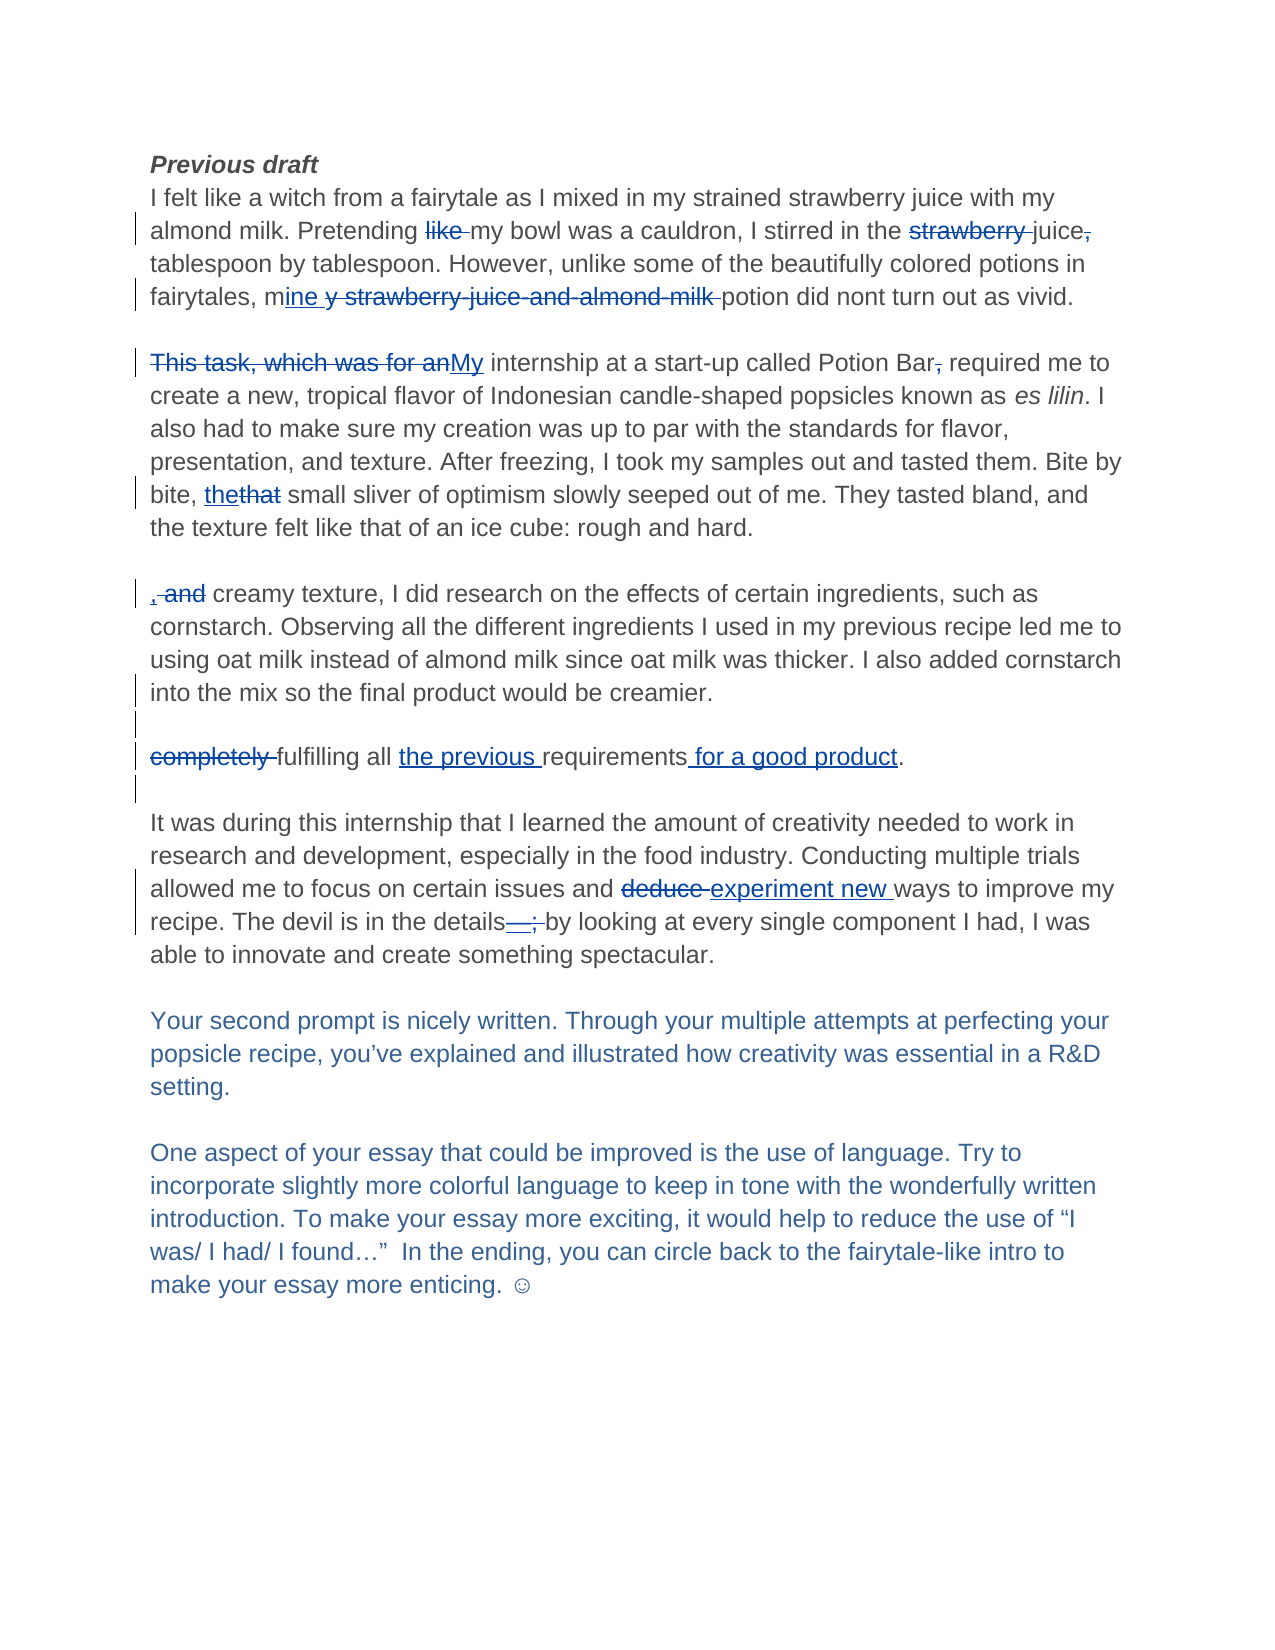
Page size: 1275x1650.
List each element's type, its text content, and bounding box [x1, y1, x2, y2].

text internship at a start-up called Potion Bar required me to create a new, tropical flavor of Indonesian candle-shaped popsicles known as es lilin. I also had to make sure my creation was up to par with the standards for flavor, presentation, and texture. After freezing, I took my samples out and tasted them. Bite by bite, small sliver of optimism slowly seeped out of me. They tasted bland, and the texture felt like that of an ice cube: rough and hard. [150, 348, 1125, 542]
text I felt like a witch from a fairytale as I mixed in my strained strawberry juice with my almond milk. Pretending my bowl was a cauldron, I stirred in the juice tablespoon by tablespoon. However, unlike some of the beautifully colored potions in fairytales, mpotion did nont turn out as vivid. [150, 183, 1125, 311]
text It was during this internship that I learned the amount of creativity needed to work in research and development, especially in the food industry. Conducting multiple trials allowed me to focus on certain issues and ways to improve my recipe. The devil is in the detailsby looking at every single component I had, I was able to innovate and create something spectacular. [150, 808, 1125, 968]
text Previous draft [150, 150, 1125, 179]
text Your second prompt is nicely written. Through your multiple attempts at perfecting your popsicle recipe, you’ve explained and illustrated how creativity was essential in a R&D setting. [150, 1006, 1125, 1101]
text One aspect of your essay that could be improved is the use of language. Try to incorporate slightly more colorful language to keep in tone with the wonderfully written introduction. To make your essay more exciting, it would help to reduce the use of “I was/ I had/ I found…” In the ending, you can circle back to the fairytale-like intro to make your essay more enticing. ☺ [150, 1138, 1125, 1299]
